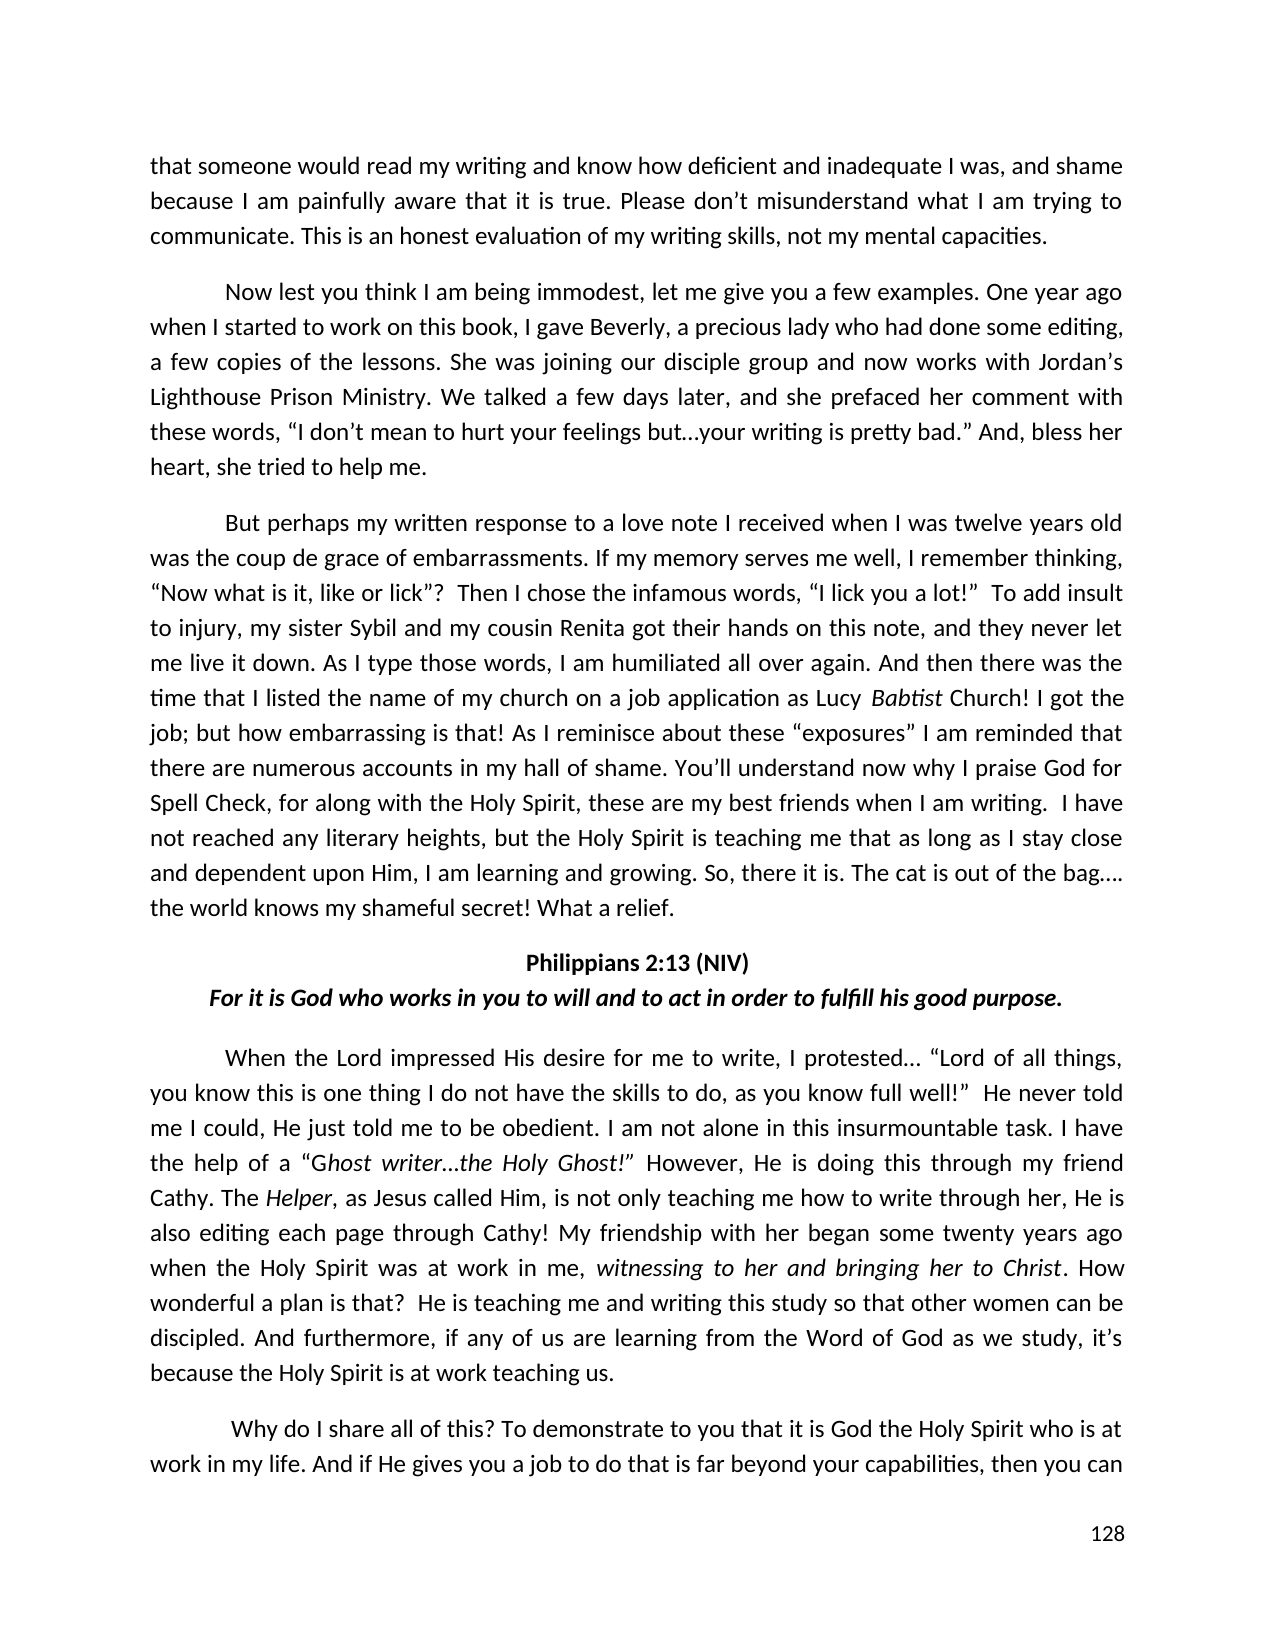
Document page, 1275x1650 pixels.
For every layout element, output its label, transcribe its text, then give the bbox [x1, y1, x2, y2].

text For it is God who works in you to will and to act in order to fulfill his good purpose. [150, 982, 1125, 1013]
text Philippians 2:13 (NIV) [150, 947, 1125, 978]
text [150, 150, 1125, 251]
text But perhaps my written response to a love note I received when I was twelve years old was the coup de grace of embarrassments. If my memory serves me well, I remember thinking, “Now what is it, like or lick”? Then I chose the infamous words, “I lick you a lot!” To add insult to injury, my sister Sybil and my cousin Renita got their hands on this note, and they never let me live it down. As I type those words, I am humiliated all over again. And then there was the time that I listed the name of my church on a job application as Lucy Babtist Church! I got the job; but how embarrassing is that! As I reminisce about these “exposures” I am reminded that there are numerous accounts in my hall of shame. You’ll understand now why I praise God for Spell Check, for along with the Holy Spirit, these are my best friends when I am writing. I have not reached any literary heights, but the Holy Spirit is teaching me that as long as I stay close and dependent upon Him, I am learning and growing. So, there it is. The cat is out of the bag…. the world knows my shameful secret! What a relief. [150, 507, 1125, 922]
text Now lest you think I am being immodest, let me give you a few examples. One year ago when I started to work on this book, I gave Beverly, a precious lady who had done some editing, a few copies of the lessons. She was joining our disciple group and now works with Jordan’s Lighthouse Prison Ministry. We talked a few days later, and she prefaced her comment with these words, “I don’t mean to hurt your feelings but…your writing is pretty bad.” And, bless her heart, she tried to help me. [150, 276, 1125, 481]
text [150, 1413, 1125, 1478]
text When the Lord impressed His desire for me to write, I protested… “Lord of all things, you know this is one thing I do not have the skills to do, as you know full well!” He never told me I could, He just told me to be obedient. I am not alone in this insurmountable task. I have the help of a “Ghost writer…the Holy Ghost!” However, He is doing this through my friend Cathy. The Helper, as Jesus called Him, is not only teaching me how to write through her, He is also editing each page through Cathy! My friendship with her began some twenty years ago when the Holy Spirit was at work in me, witnessing to her and bringing her to Christ. How wonderful a plan is that? He is teaching me and writing this study so that other women can be discipled. And furthermore, if any of us are learning from the Word of God as we study, it’s because the Holy Spirit is at work teaching us. [150, 1042, 1125, 1388]
